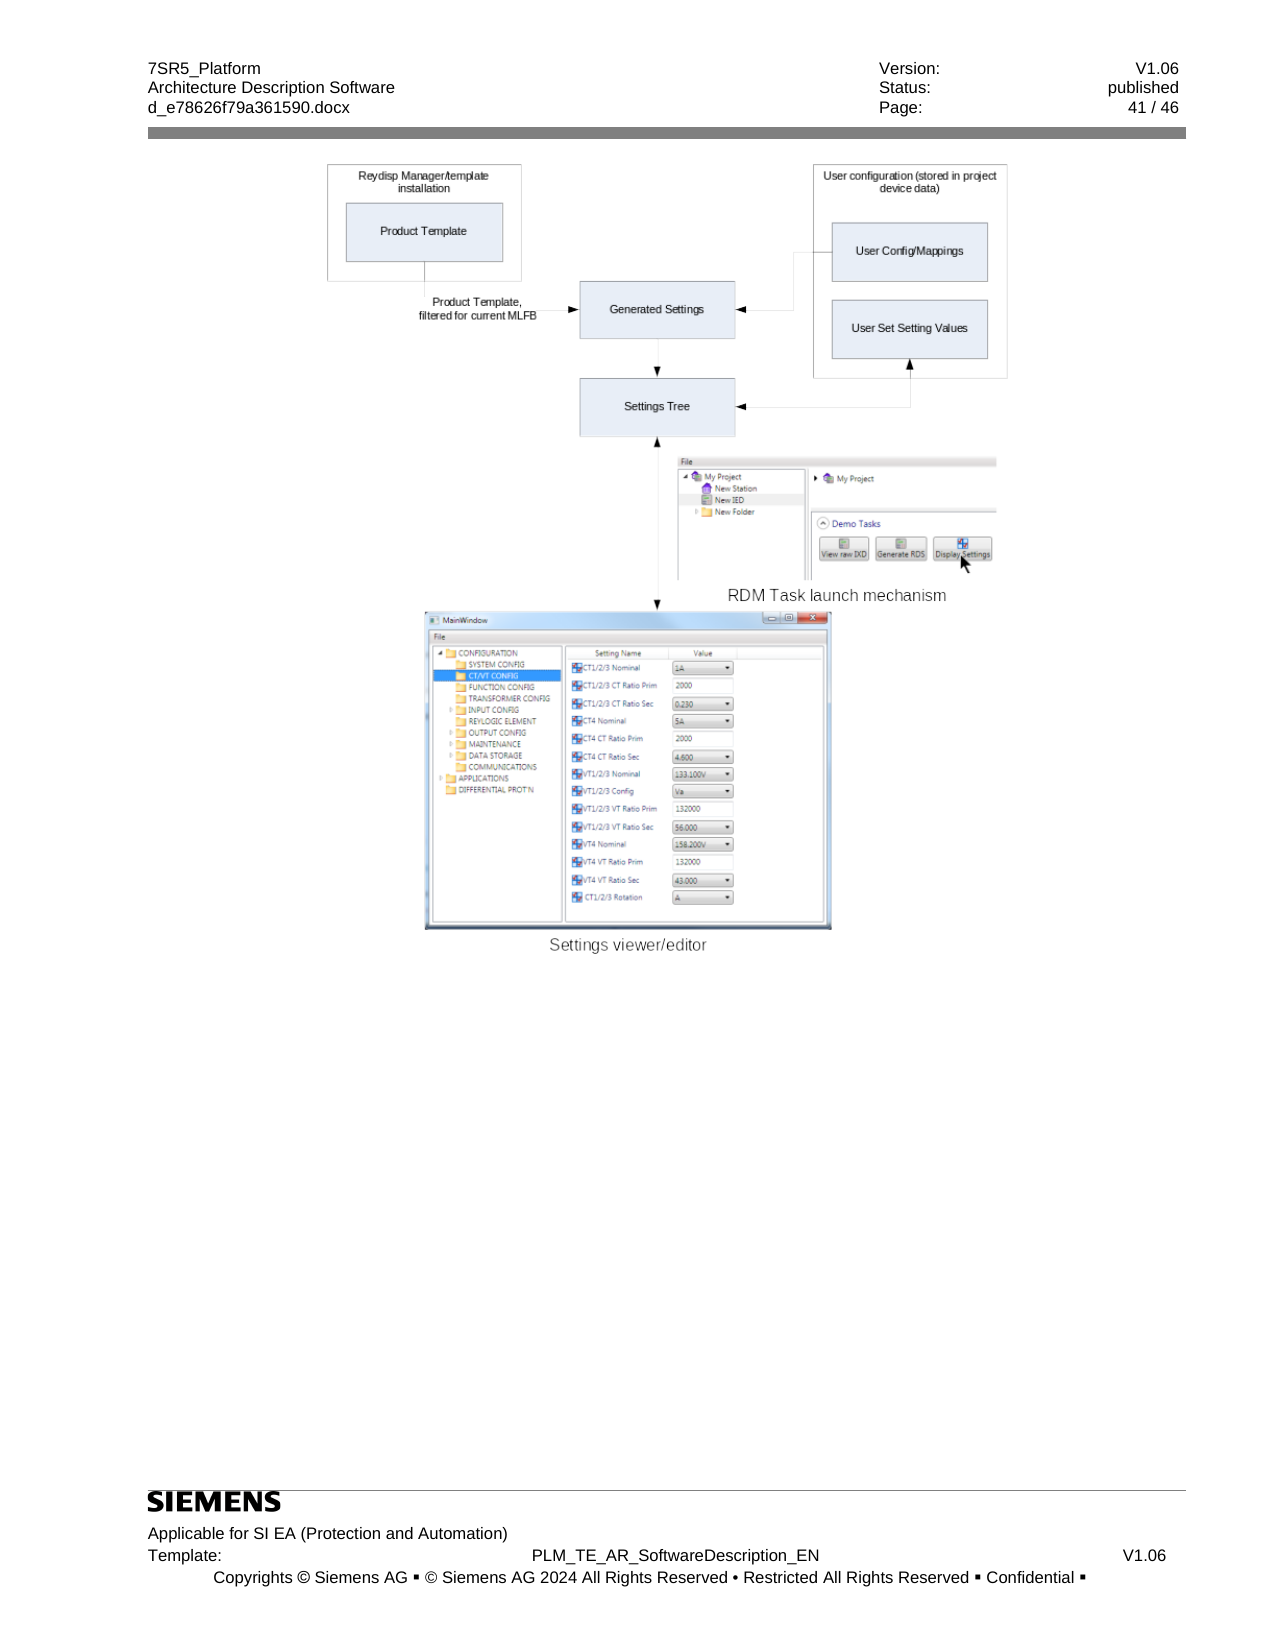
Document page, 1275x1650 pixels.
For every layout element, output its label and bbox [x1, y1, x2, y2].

picture [147, 1491, 281, 1512]
